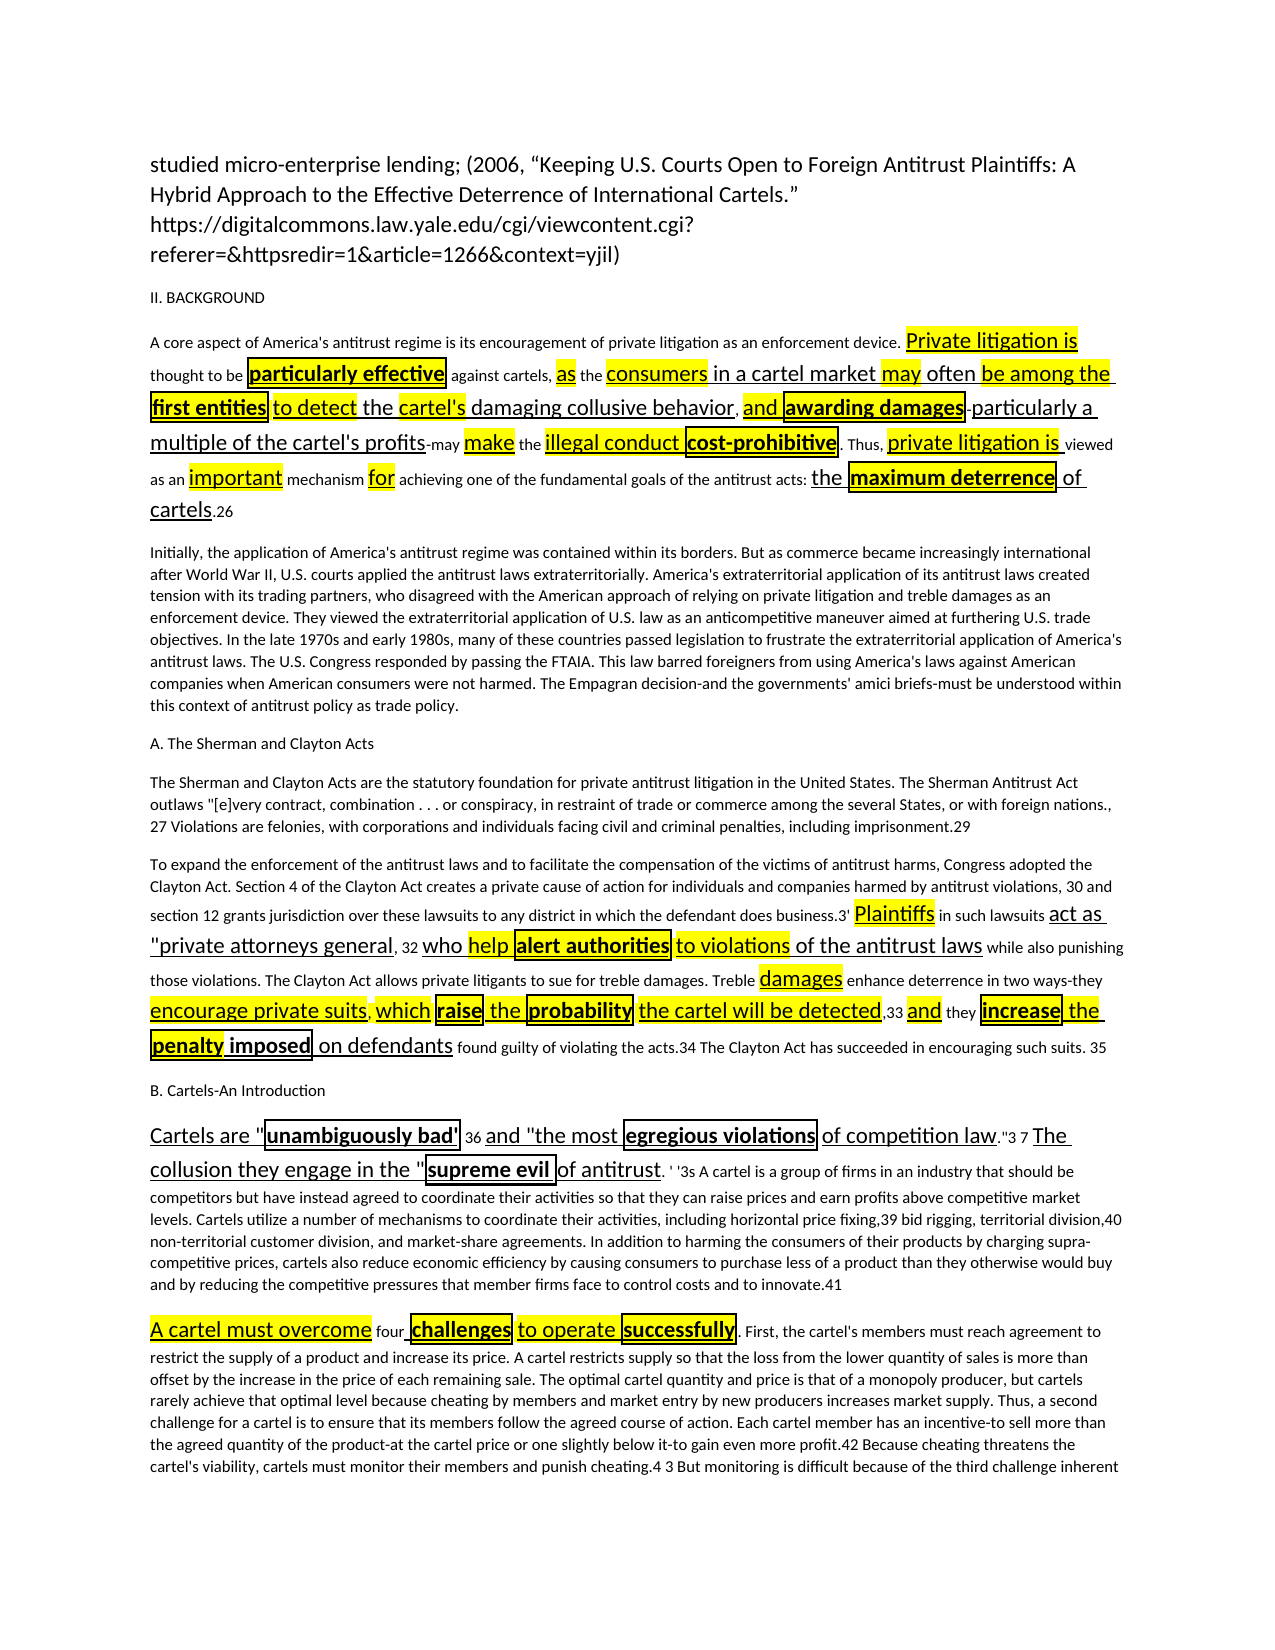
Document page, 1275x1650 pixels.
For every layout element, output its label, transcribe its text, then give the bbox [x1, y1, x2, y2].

text To expand the enforcement of the antitrust laws and to facilitate the compensation of the victims of antitrust harms, Congress adopted the Clayton Act. Section 4 of the Clayton Act creates a private cause of action for individuals and companies harmed by antitrust violations, 30 and section 12 grants jurisdiction over these lawsuits to any district in which the defendant does business.3' Plaintiffs in such lawsuits act as "private attorneys general, 32 who help alert authorities to violations of the antitrust laws while also punishing those violations. The Clayton Act allows private litigants to sue for treble damages. Treble damages enhance deterrence in two ways-they encourage private suits, which raise the probability the cartel will be detected,33 and they increase the penalty imposed on defendants found guilty of violating the acts.34 The Clayton Act has succeeded in encouraging such suits. 35 [150, 854, 1125, 1061]
text A core aspect of America's antitrust regime is its encouragement of private litigation as an enforcement device. Private litigation is thought to be particularly effective against cartels, as the consumers in a cartel market may often be among the first entities to detect the cartel's damaging collusive behavior, and awarding damages-particularly a multiple of the cartel's profits-may make the illegal conduct cost-prohibitive. Thus, private litigation is viewed as an important mechanism for achieving one of the fundamental goals of the antitrust acts: the maximum deterrence of cartels.26 [150, 326, 1125, 523]
text Cartels are "unambiguously bad' 36 and "the most egregious violations of competition law."3 7 The collusion they engage in the "supreme evil of antitrust. ' '3s A cartel is a group of firms in an industry that should be competitors but have instead agreed to coordinate their activities so that they can raise prices and earn profits above competitive market levels. Cartels utilize a number of mechanisms to coordinate their activities, including horizontal price fixing,39 bid rigging, territorial division,40 non-territorial customer division, and market-share agreements. In addition to harming the consumers of their products by charging supra-competitive prices, cartels also reduce economic efficiency by causing consumers to purchase less of a product than they otherwise would buy and by reducing the competitive pressures that member firms face to control costs and to innovate.41 [150, 1119, 1125, 1295]
text Initially, the application of America's antitrust regime was contained within its borders. But as commerce became increasingly international after World War II, U.S. courts applied the antitrust laws extraterritorially. America's extraterritorial application of its antitrust laws created tension with its trading partners, who disagreed with the American approach of relying on private litigation and treble damages as an enforcement device. They viewed the extraterritorial application of U.S. law as an anticompetitive maneuver aimed at furthering U.S. trade objectives. In the late 1970s and early 1980s, many of these countries passed legislation to frustrate the extraterritorial application of America's antitrust laws. The U.S. Congress responded by passing the FTAIA. This law barred foreigners from using America's laws against American companies when American consumers were not harmed. The Empagran decision-and the governments' amici briefs-must be understood within this context of antitrust policy as trade policy. [150, 542, 1125, 715]
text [150, 150, 1125, 269]
text II. BACKGROUND [150, 287, 1125, 308]
text B. Cartels-An Introduction [150, 1080, 1125, 1101]
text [150, 1313, 1125, 1477]
text A. The Sherman and Clayton Acts [150, 733, 1125, 754]
text The Sherman and Clayton Acts are the statutory foundation for private antitrust litigation in the United States. The Sherman Antitrust Act outlaws "[e]very contract, combination . . . or conspiracy, in restraint of trade or commerce among the several States, or with foreign nations., 27 Violations are felonies, with corporations and individuals facing civil and criminal penalties, including imprisonment.29 [150, 772, 1125, 836]
